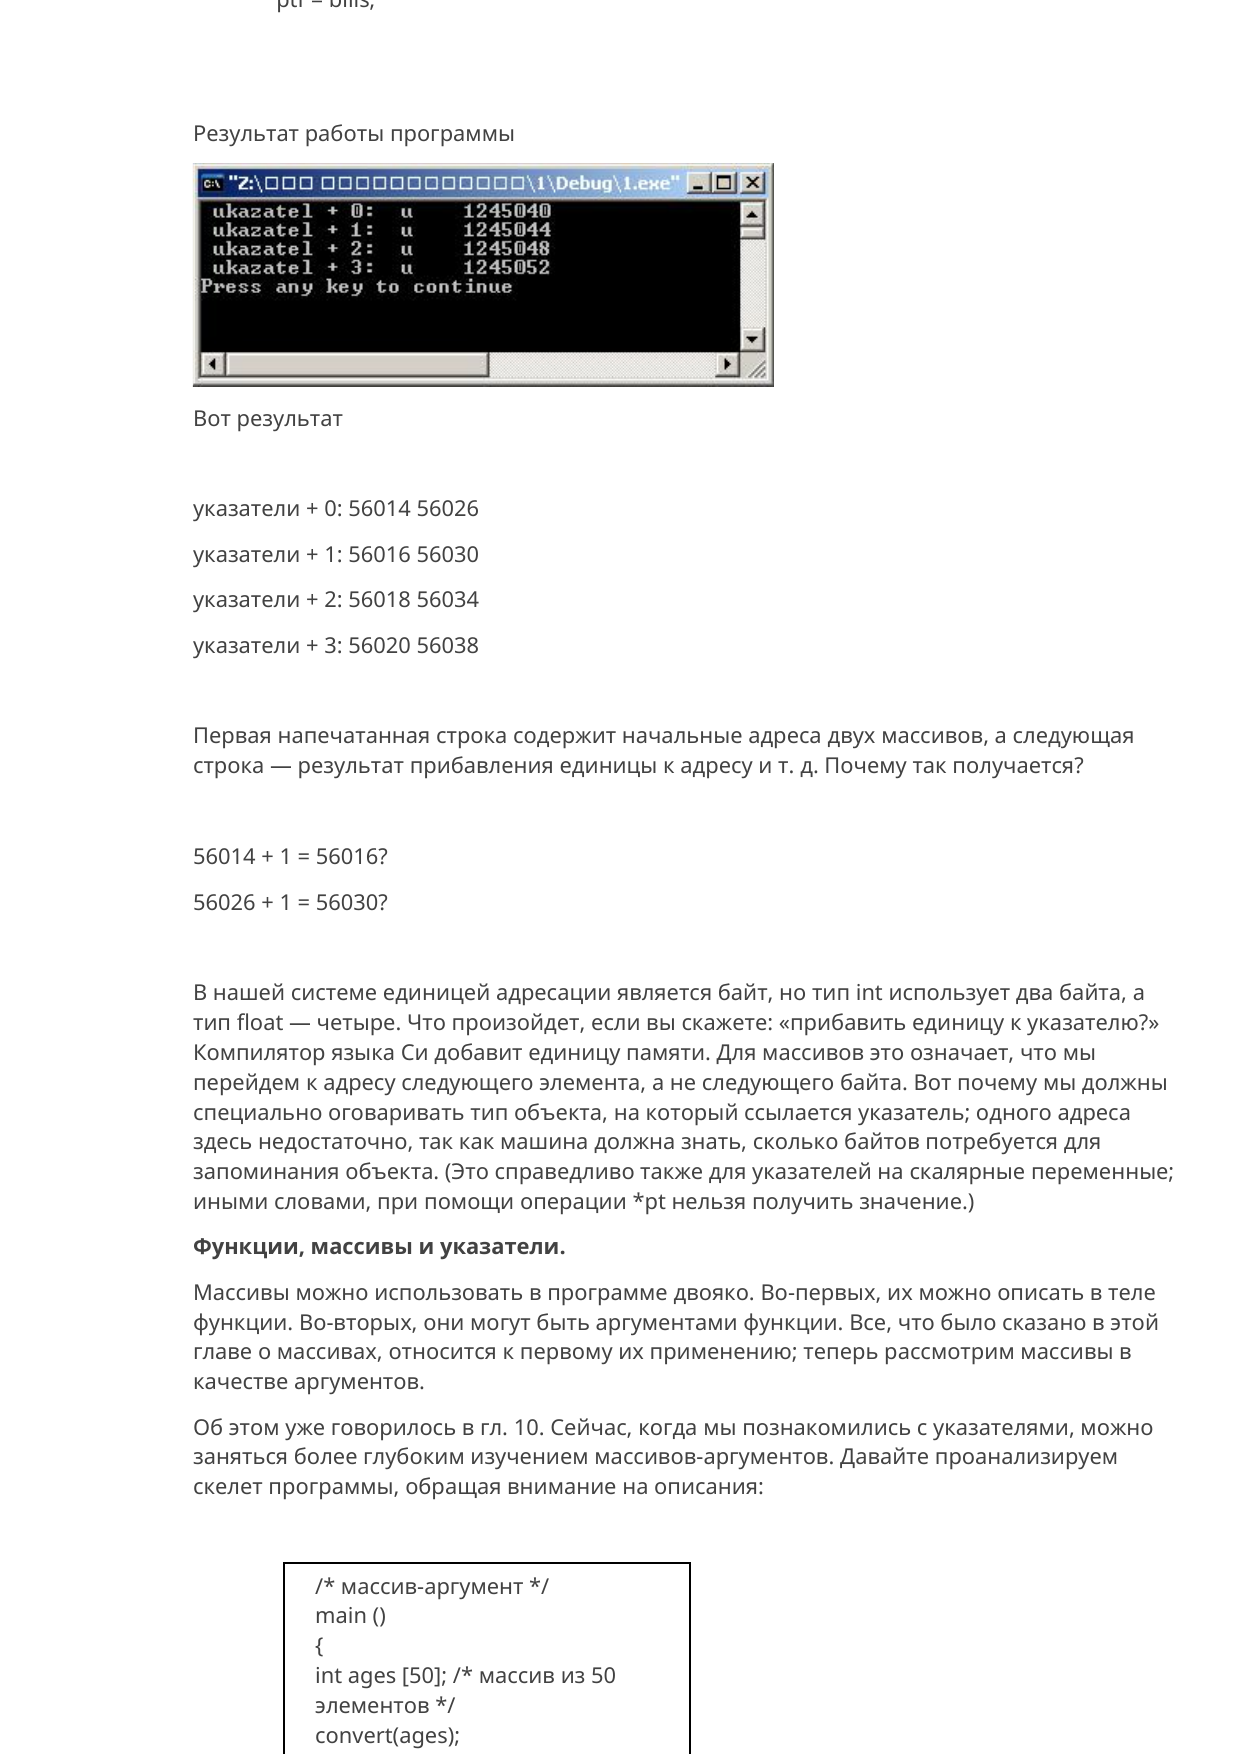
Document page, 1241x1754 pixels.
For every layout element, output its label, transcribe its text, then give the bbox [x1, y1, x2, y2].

picture [192, 163, 774, 387]
text Результат работы программы [193, 118, 1180, 148]
text указатели + 3: 56020 56038 [193, 630, 1180, 659]
text Об этом уже говорилось в гл. 10. Сейчас, когда мы познакомились с указателями, можно заняться более глубоким изучением массивов-аргументов. Давайте проанализируем скелет программы, обращая внимание на описания: [193, 1412, 1180, 1501]
text Вот результат [193, 403, 1180, 432]
text указатели + 1: 56016 56030 [193, 539, 1180, 569]
text указатели + 0: 56014 56026 [193, 493, 1180, 523]
text 56026 + 1 = 56030? [193, 887, 1180, 916]
text Массивы можно использовать в программе двояко. Во-первых, их можно описать в теле функции. Во-вторых, они могут быть аргументами функции. Все, что было сказано в этой главе о массивах, относится к первому их применению; теперь рассмотрим массивы в качестве аргументов. [193, 1277, 1180, 1396]
text 56014 + 1 = 56016? [193, 841, 1180, 871]
text Первая напечатанная строка содержит начальные адреса двух массивов, а следующая строка — результат прибавления единицы к адресу и т. д. Почему так получается? [193, 721, 1180, 780]
text указатели + 2: 56018 56034 [193, 584, 1180, 614]
text В нашей системе единицей адресации является байт, но тип int использует два байта, а тип float — четыре. Что произойдет, если вы скажете: «прибавить единицу к указателю?» Компилятор языка Си добавит единицу памяти. Для массивов это означает, что мы перейдем к адресу следующего элемента, а не следующего байта. Вот почему мы должны специально оговаривать тип объекта, на который ссылается указатель; одного адреса здесь недостаточно, так как машина должна знать, сколько байтов потребуется для запоминания объекта. (Это справедливо также для указателей на скалярные переменные; иными словами, при помощи операции *pt нельзя получить значение.) [193, 977, 1180, 1216]
text Функции, массивы и указатели. [193, 1231, 1180, 1261]
